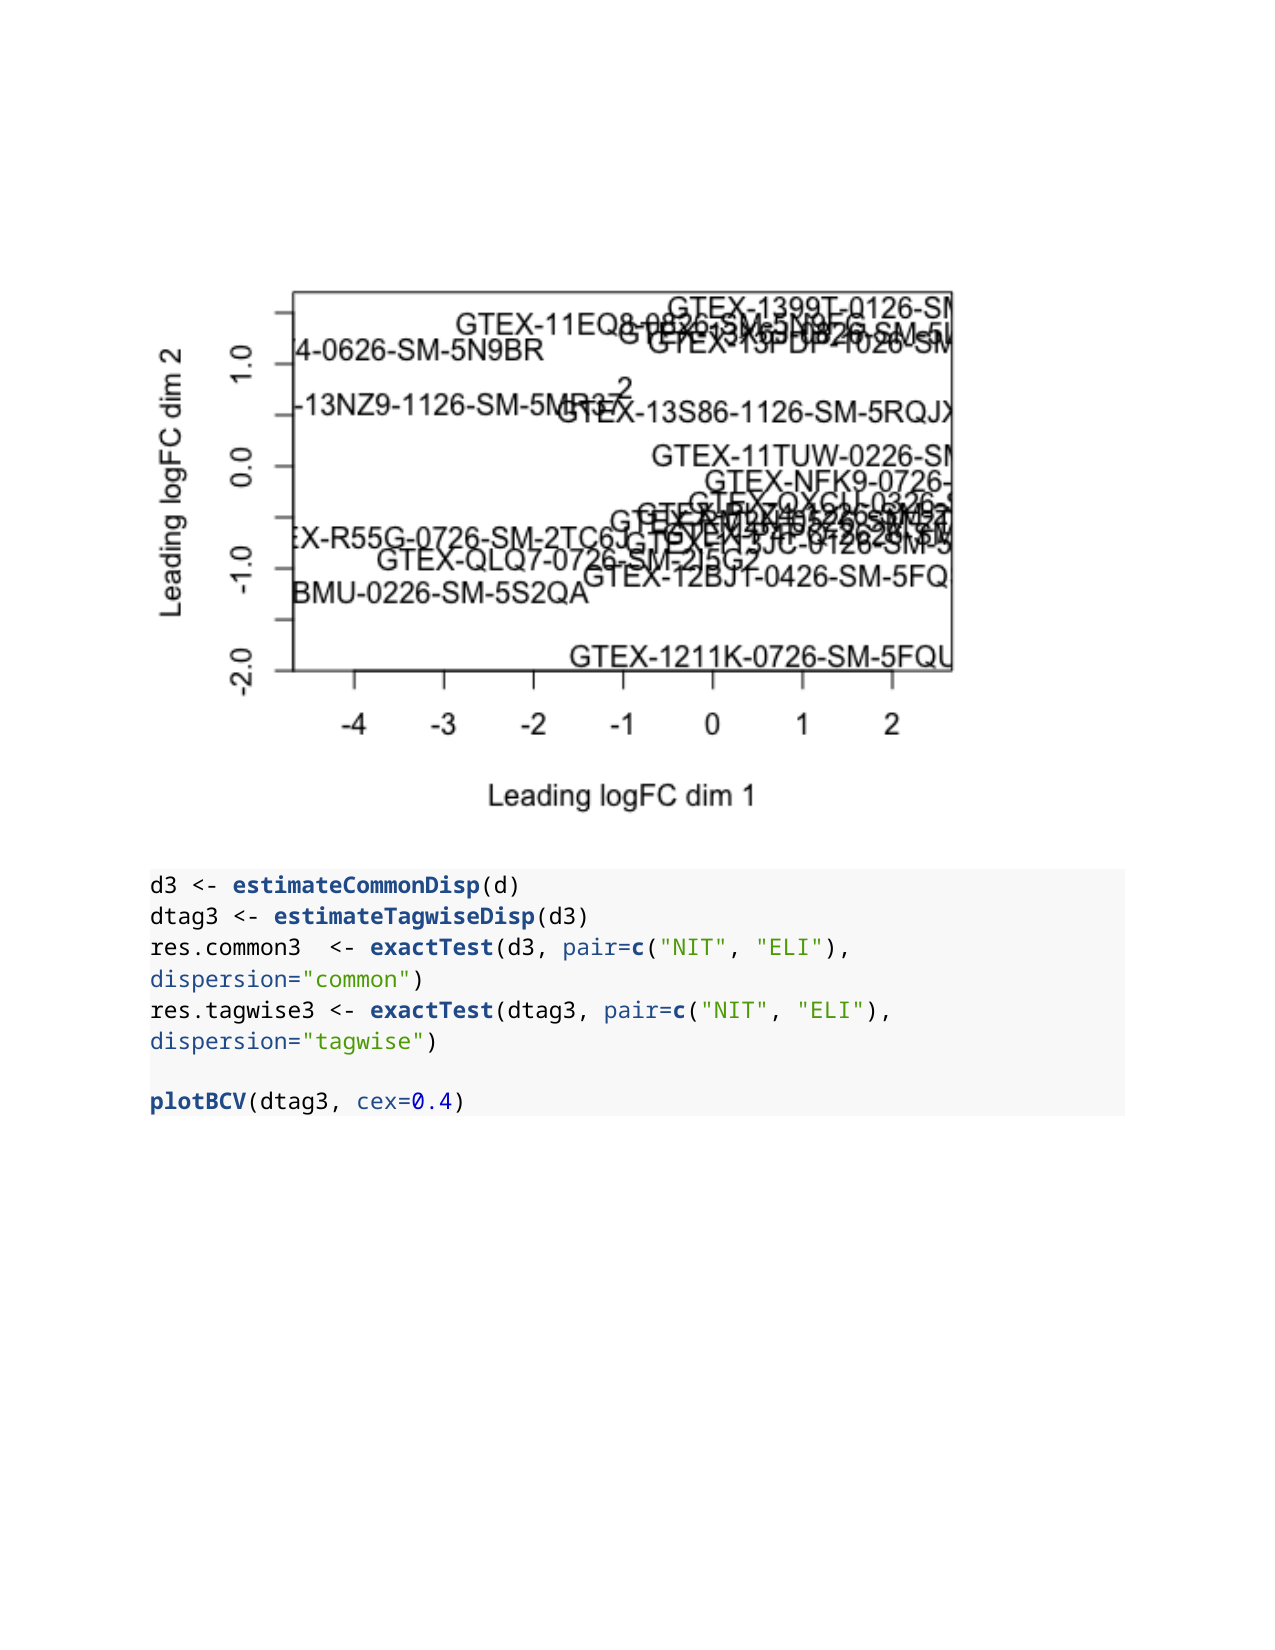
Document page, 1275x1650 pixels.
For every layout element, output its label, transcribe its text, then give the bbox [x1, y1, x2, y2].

picture [150, 150, 1025, 850]
text d3 <- estimateCommonDisp(d) dtag3 <- estimateTagwiseDisp(d3) res.common3 <- exactTest(d3, pair=c("NIT", "ELI"), dispersion="common") res.tagwise3 <- exactTest(dtag3, pair=c("NIT", "ELI"), dispersion="tagwise") plotBCV(dtag3, cex=0.4) [150, 869, 1125, 1116]
